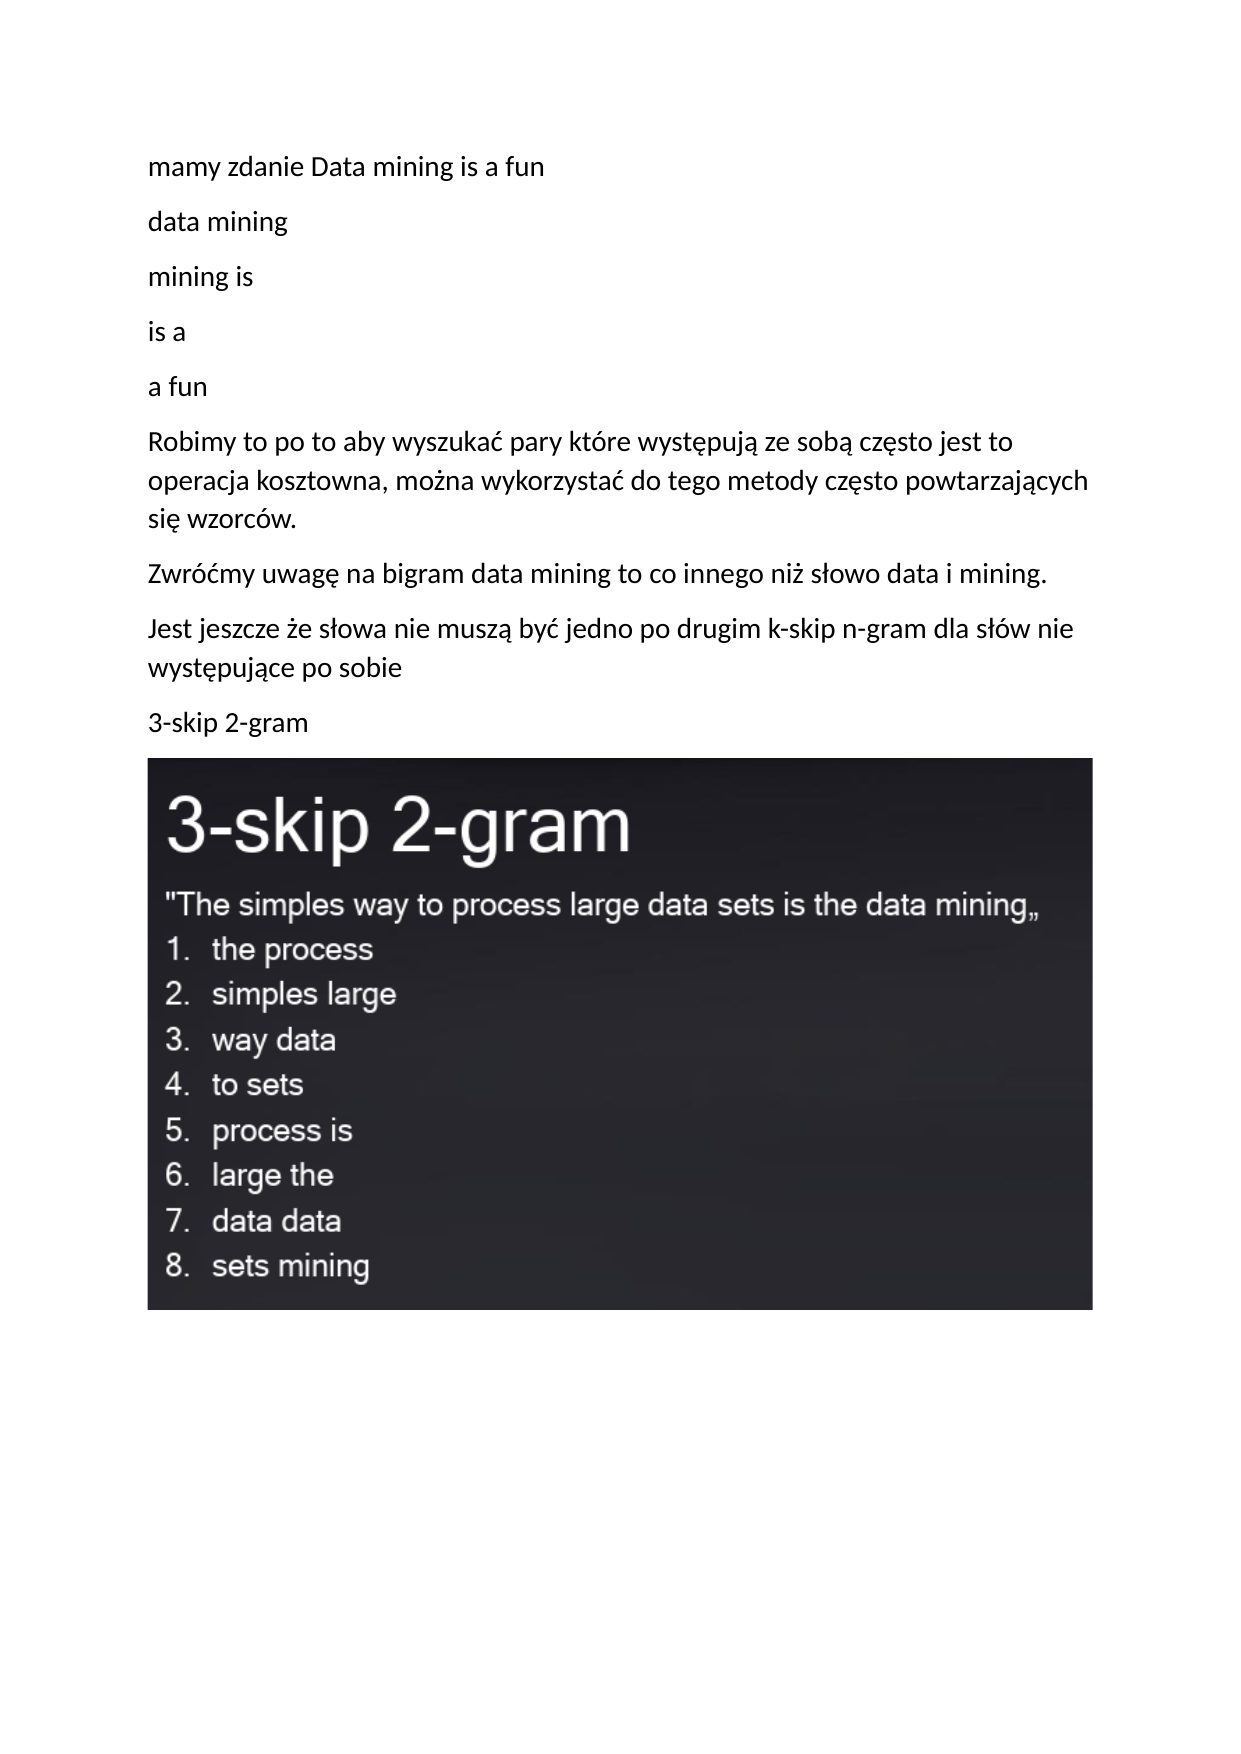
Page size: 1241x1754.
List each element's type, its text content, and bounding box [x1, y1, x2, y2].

text mamy zdanie Data mining is a fun [148, 148, 1093, 183]
text Zwróćmy uwagę na bigram data mining to co innego niż słowo data i mining. [148, 555, 1093, 591]
text mining is [148, 258, 1093, 293]
text a fun [148, 368, 1093, 404]
text 3-skip 2-gram [148, 704, 1093, 739]
text is a [148, 313, 1093, 348]
text Robimy to po to aby wyszukać pary które występują ze sobą często jest to operacja kosztowna, można wykorzystać do tego metody często powtarzających się wzorców. [148, 423, 1093, 536]
text Jest jeszcze że słowa nie muszą być jedno po drugim k-skip n-gram dla słów nie występujące po sobie [148, 610, 1093, 684]
text data mining [148, 203, 1093, 238]
picture [147, 758, 1093, 1310]
